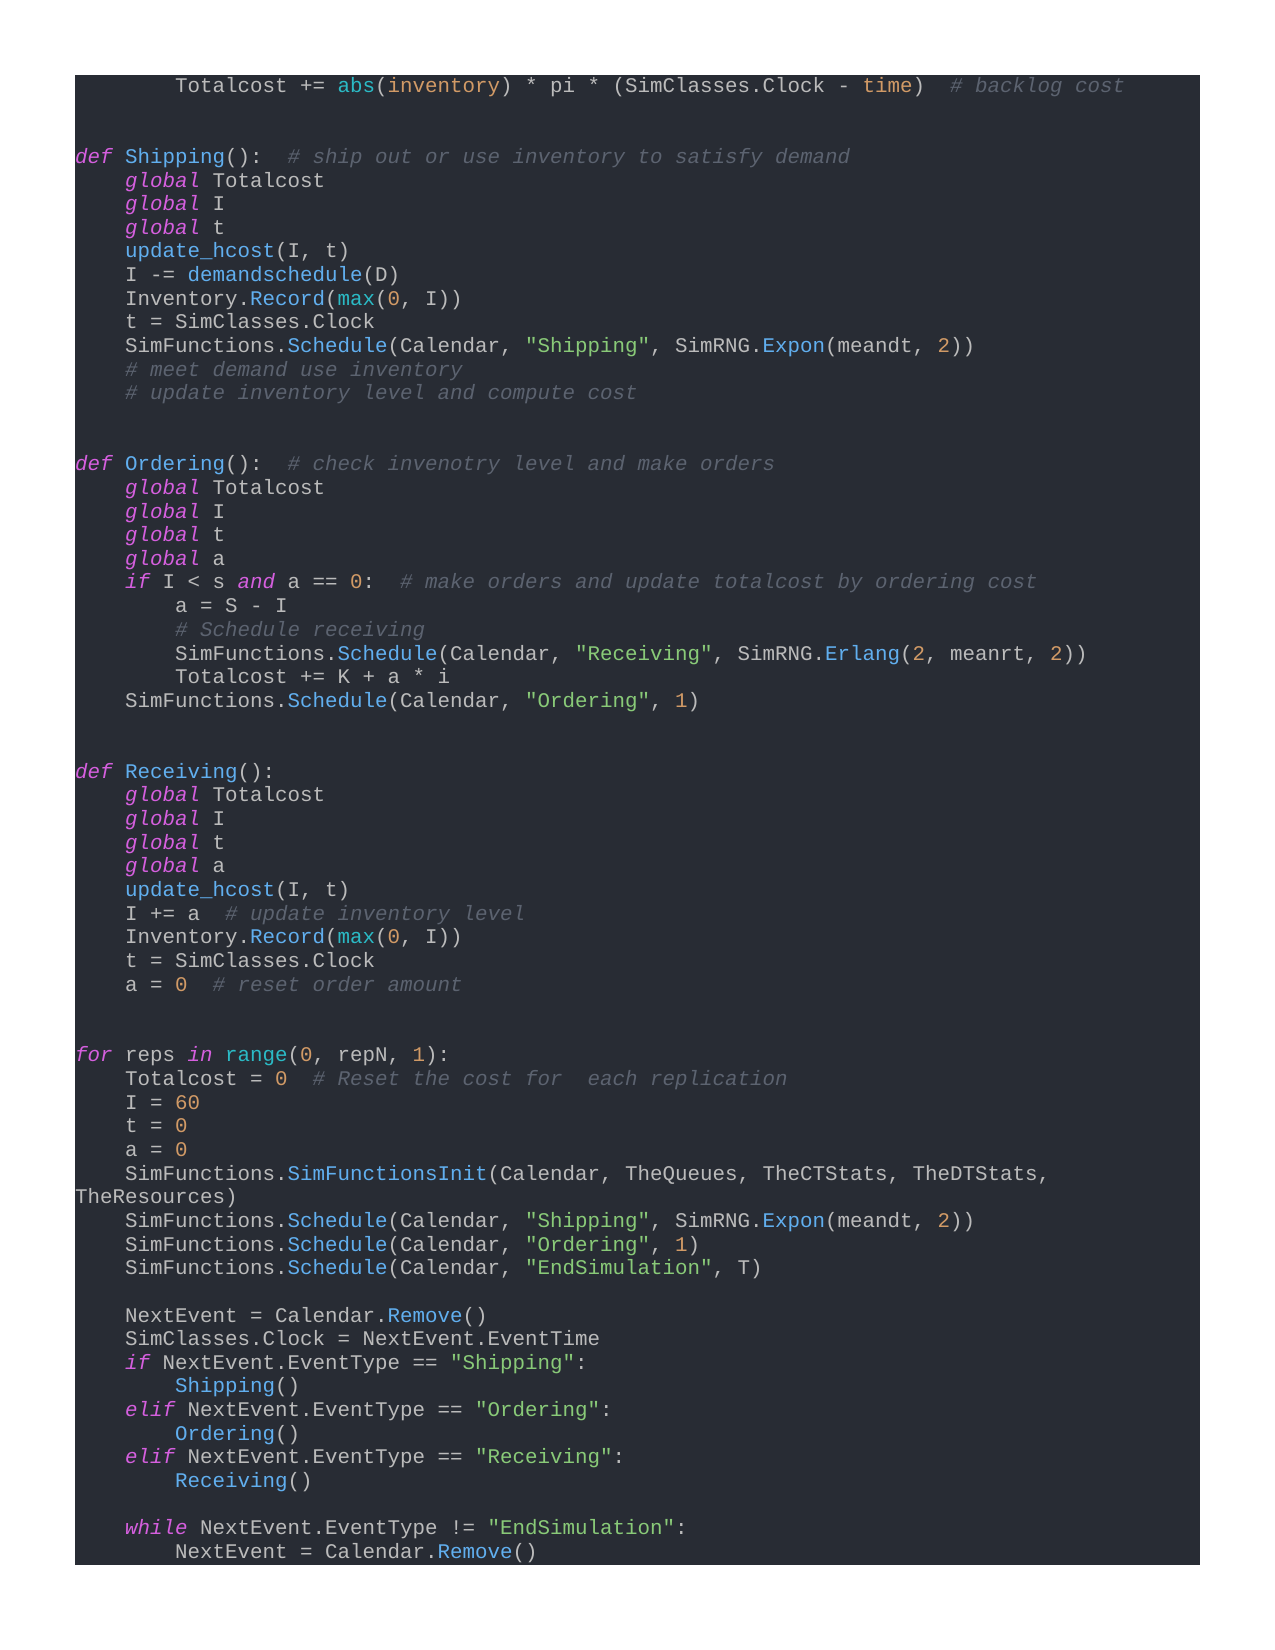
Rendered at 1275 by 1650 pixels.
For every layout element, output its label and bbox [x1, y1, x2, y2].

text [75, 75, 1200, 1565]
